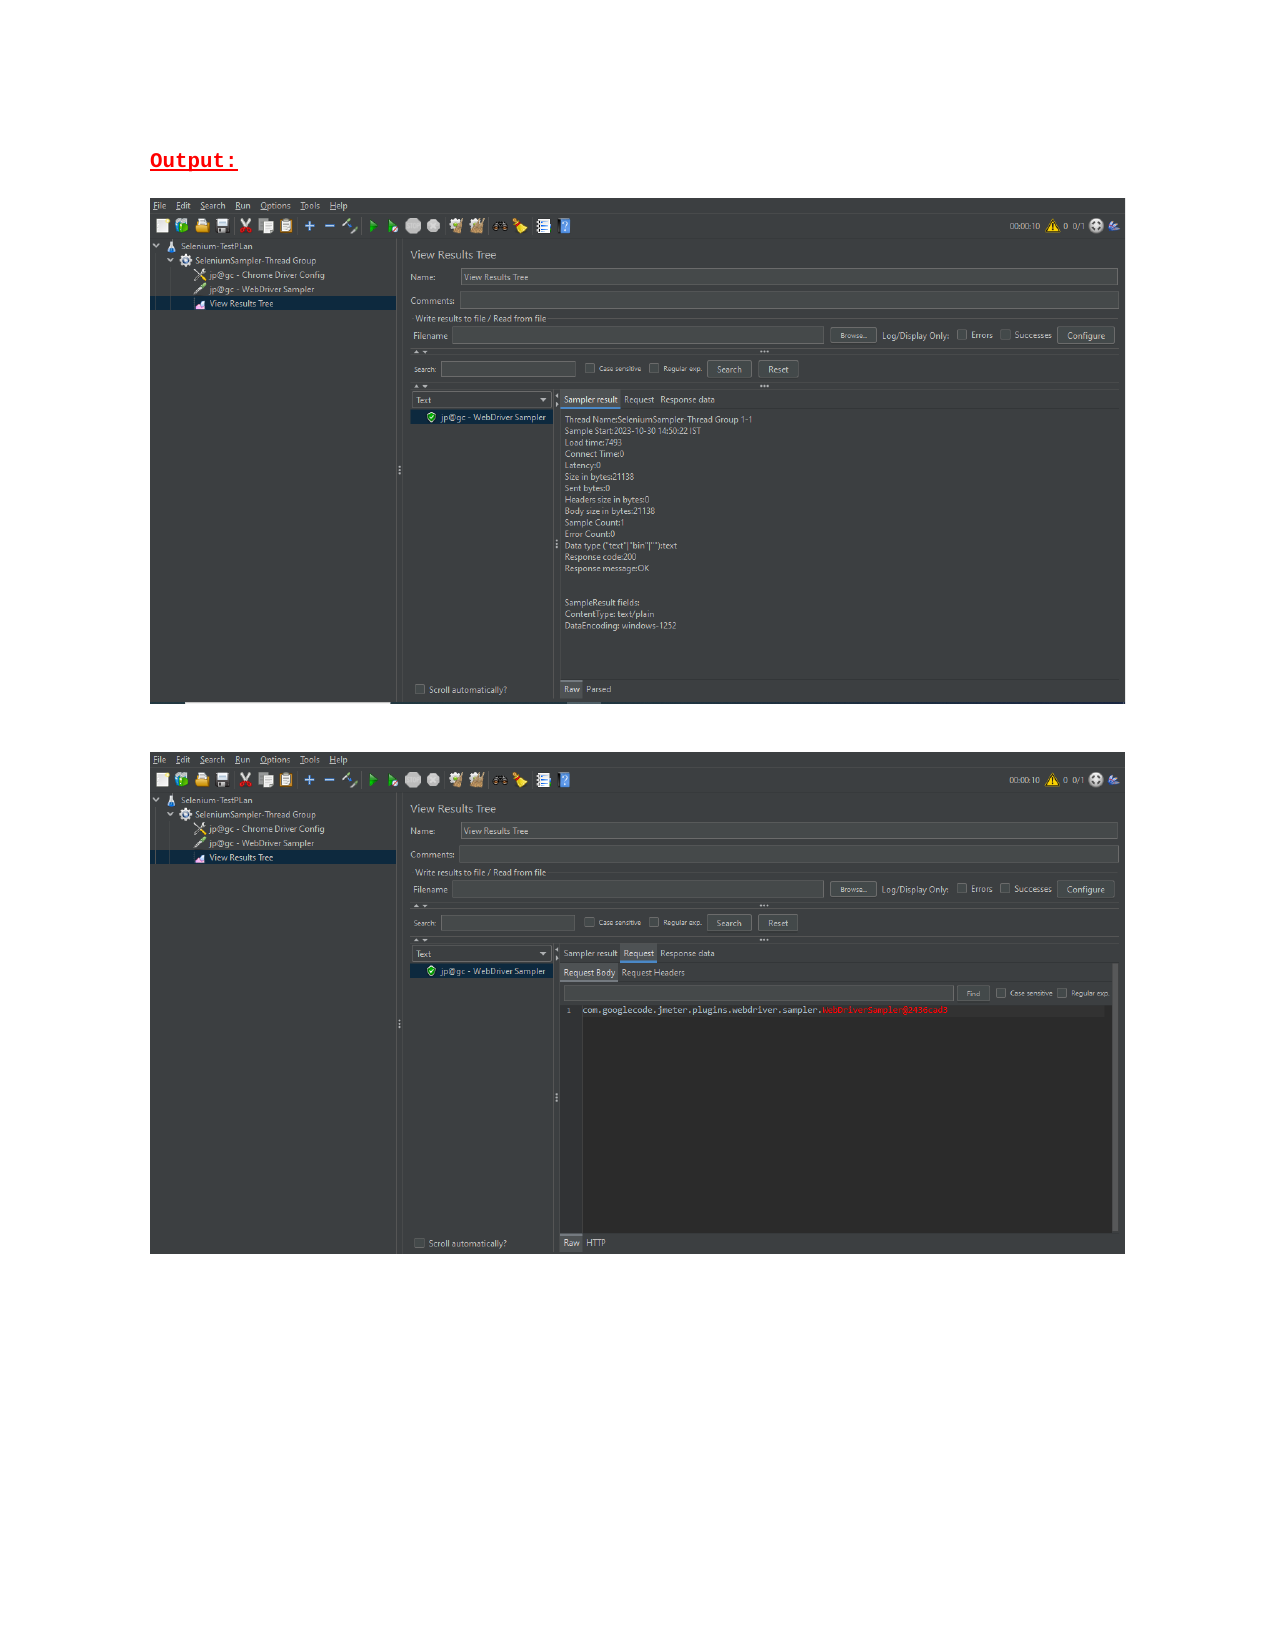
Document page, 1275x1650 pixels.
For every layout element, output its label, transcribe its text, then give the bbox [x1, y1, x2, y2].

picture [150, 751, 1125, 1254]
text Output: [150, 150, 1125, 174]
picture [150, 197, 1125, 704]
